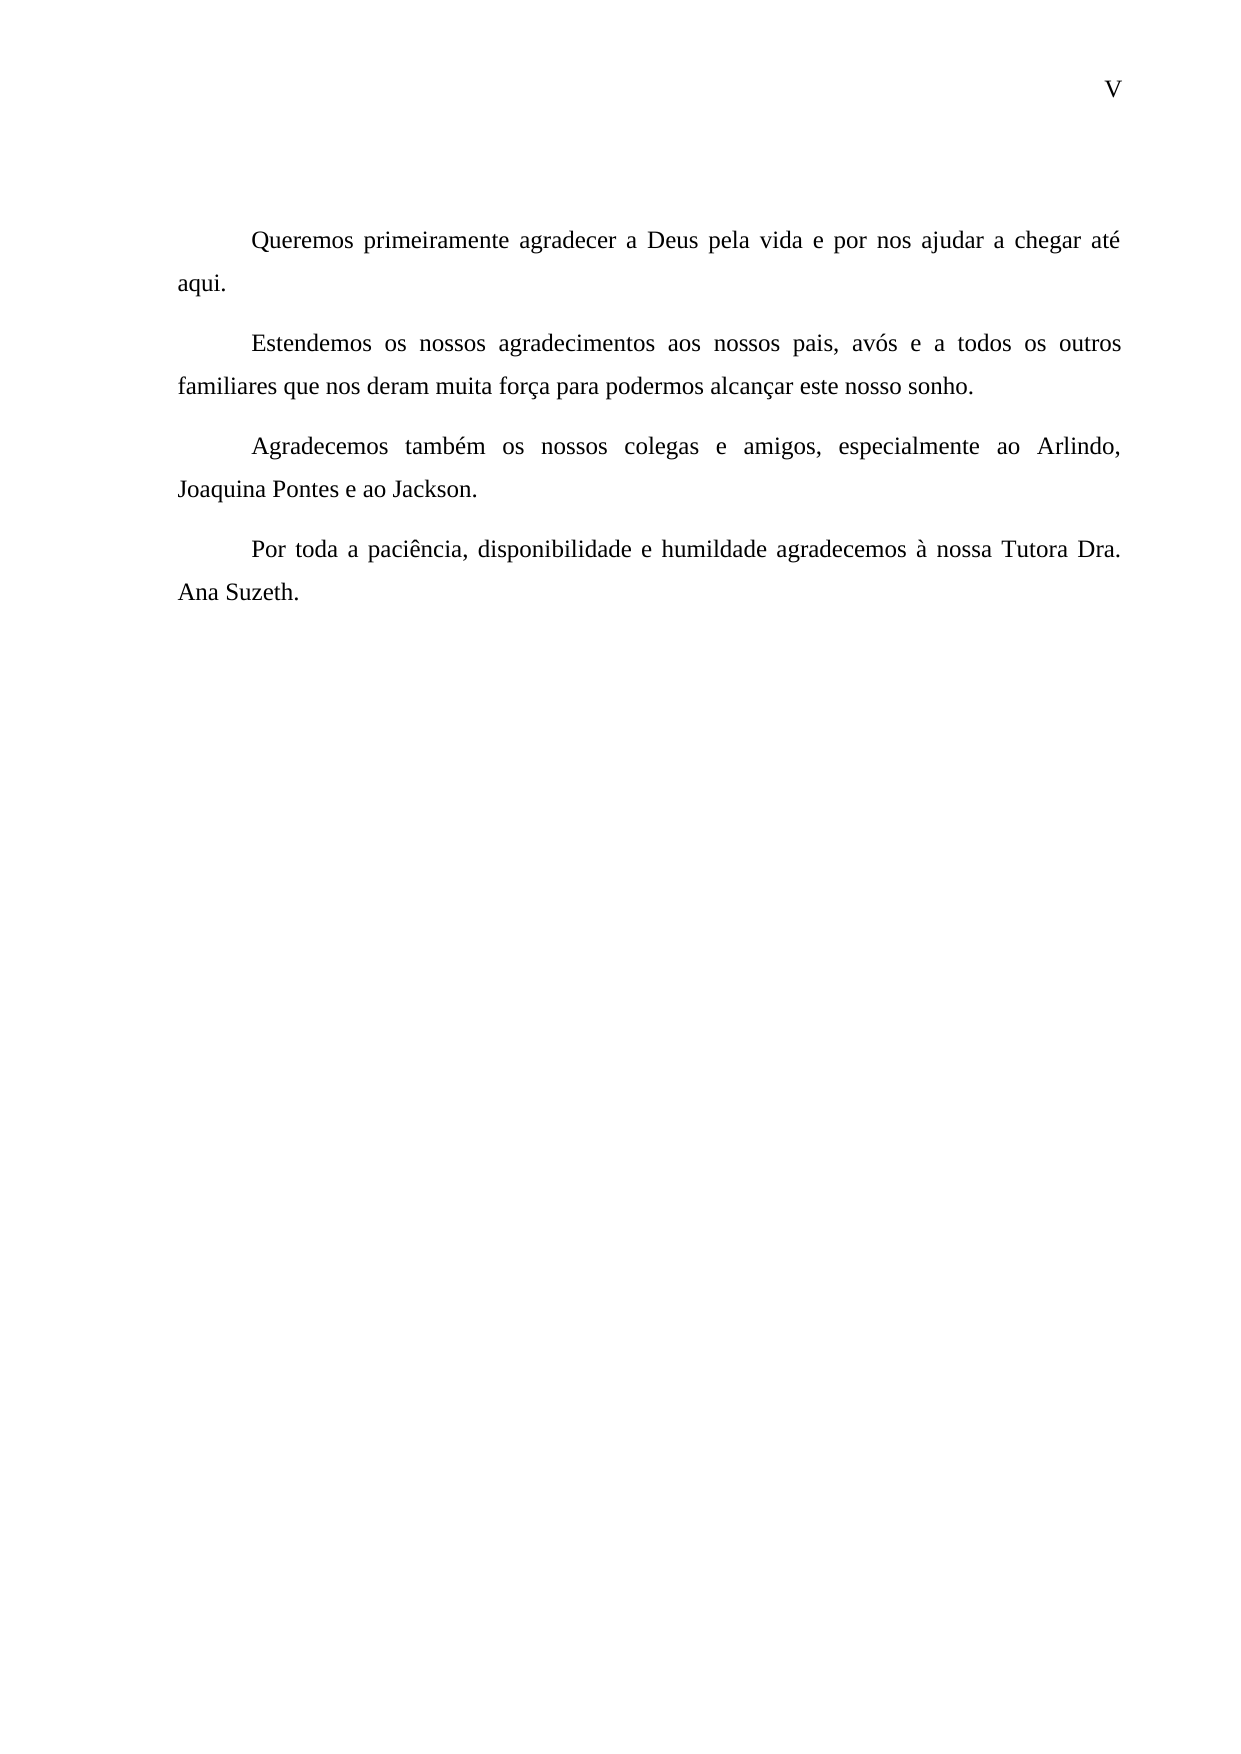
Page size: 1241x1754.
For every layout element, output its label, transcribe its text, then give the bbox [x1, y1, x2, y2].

text Por toda a paciência, disponibilidade e humildade agradecemos à nossa Tutora Dra. Ana Suzeth. [177, 534, 1122, 606]
text Estendemos os nossos agradecimentos aos nossos pais, avós e a todos os outros familiares que nos deram muita força para podermos alcançar este nosso sonho. [177, 328, 1122, 400]
text Queremos primeiramente agradecer a Deus pela vida e por nos ajudar a chegar até aqui. [177, 225, 1122, 297]
text Agradecemos também os nossos colegas e amigos, especialmente ao Arlindo, Joaquina Pontes e ao Jackson. [177, 431, 1122, 503]
